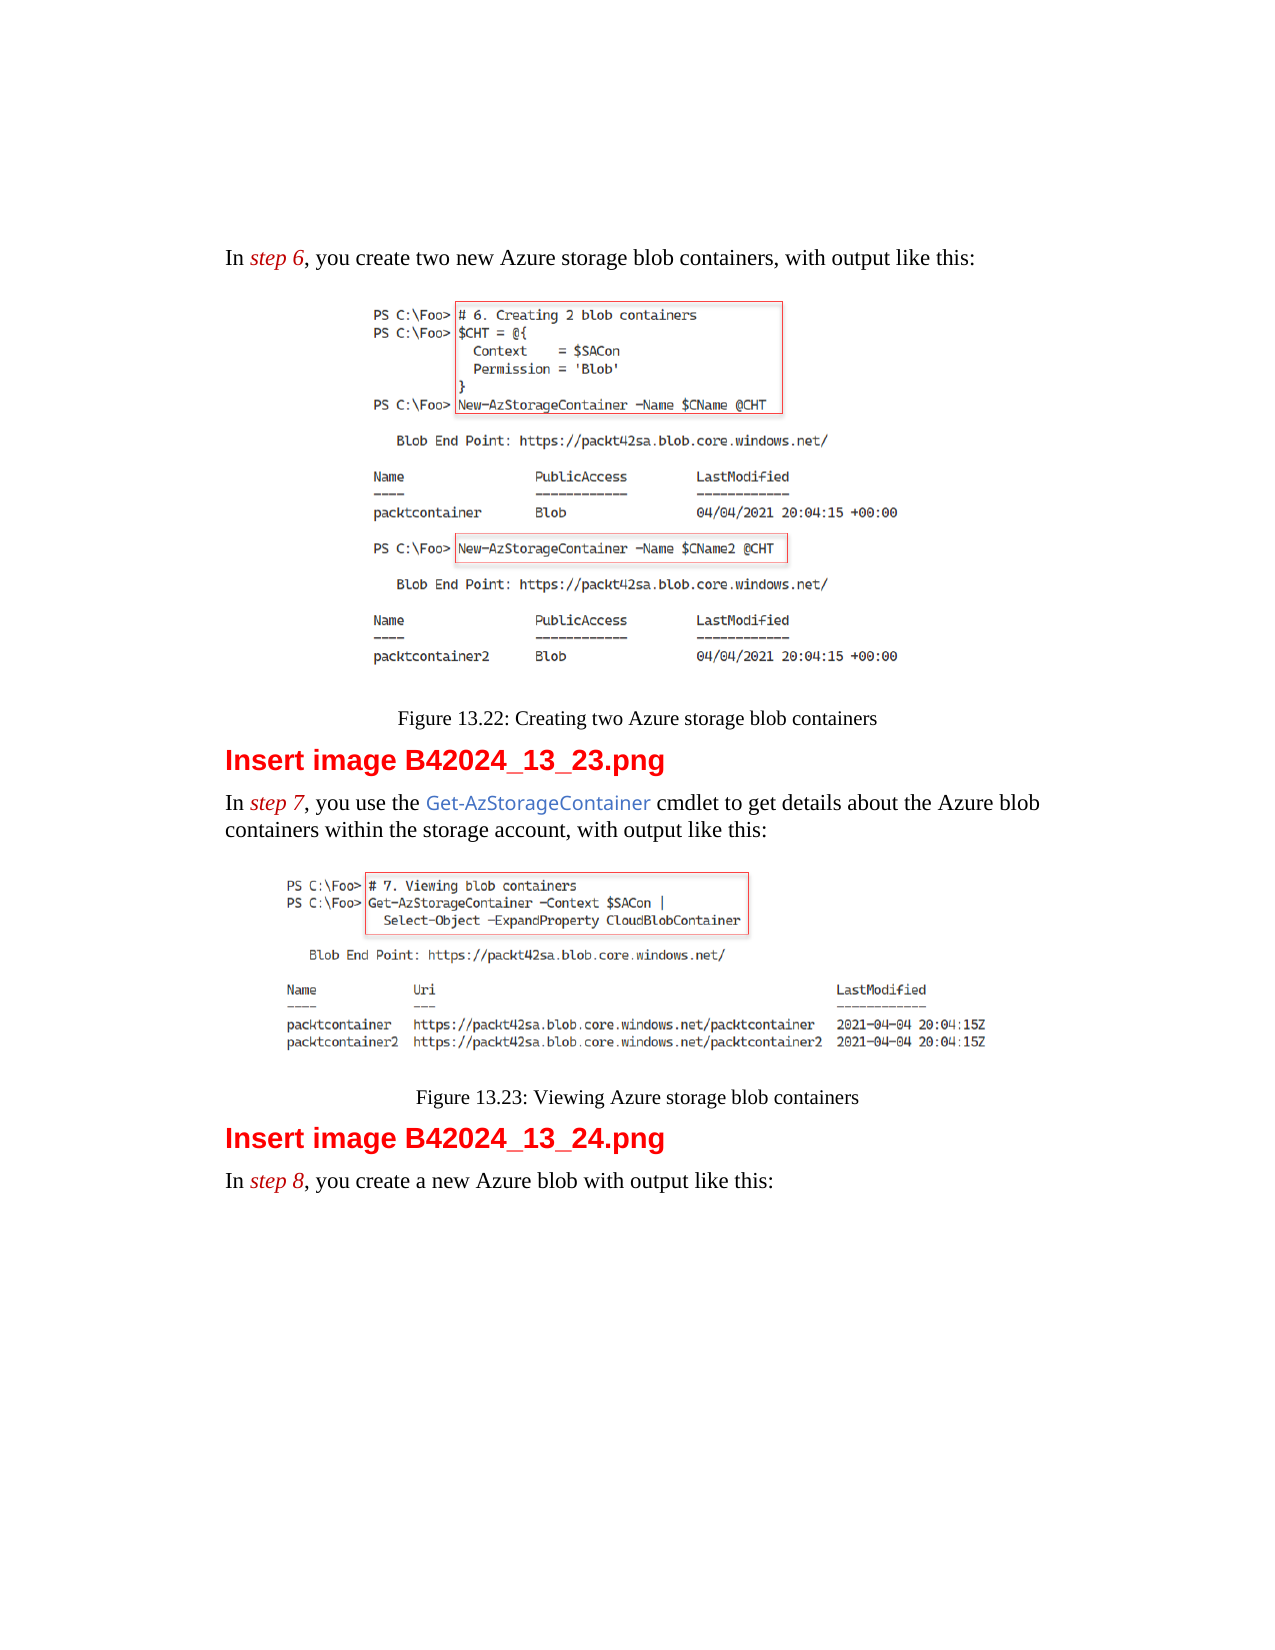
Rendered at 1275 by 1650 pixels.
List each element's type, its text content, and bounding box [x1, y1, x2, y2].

text Insert image B42024_13_24.png [225, 1121, 1050, 1155]
picture [360, 295, 915, 682]
text Figure 13.23: Viewing Azure storage blob containers [225, 1084, 1050, 1109]
text In step 6, you create two new Azure storage blob containers, with output like this: [225, 244, 1050, 271]
text Insert image B42024_13_23.png [225, 743, 1050, 776]
text Figure 13.22: Creating two Azure storage blob containers [225, 706, 1050, 730]
picture [273, 867, 1002, 1060]
text In step 8, you create a new Azure blob with output like this: [225, 1167, 1050, 1193]
text In step 7, you use the Get-AzStorageContainer cmdlet to get details about the Azure blob containers within the storage account, with output like this: [225, 789, 1050, 842]
